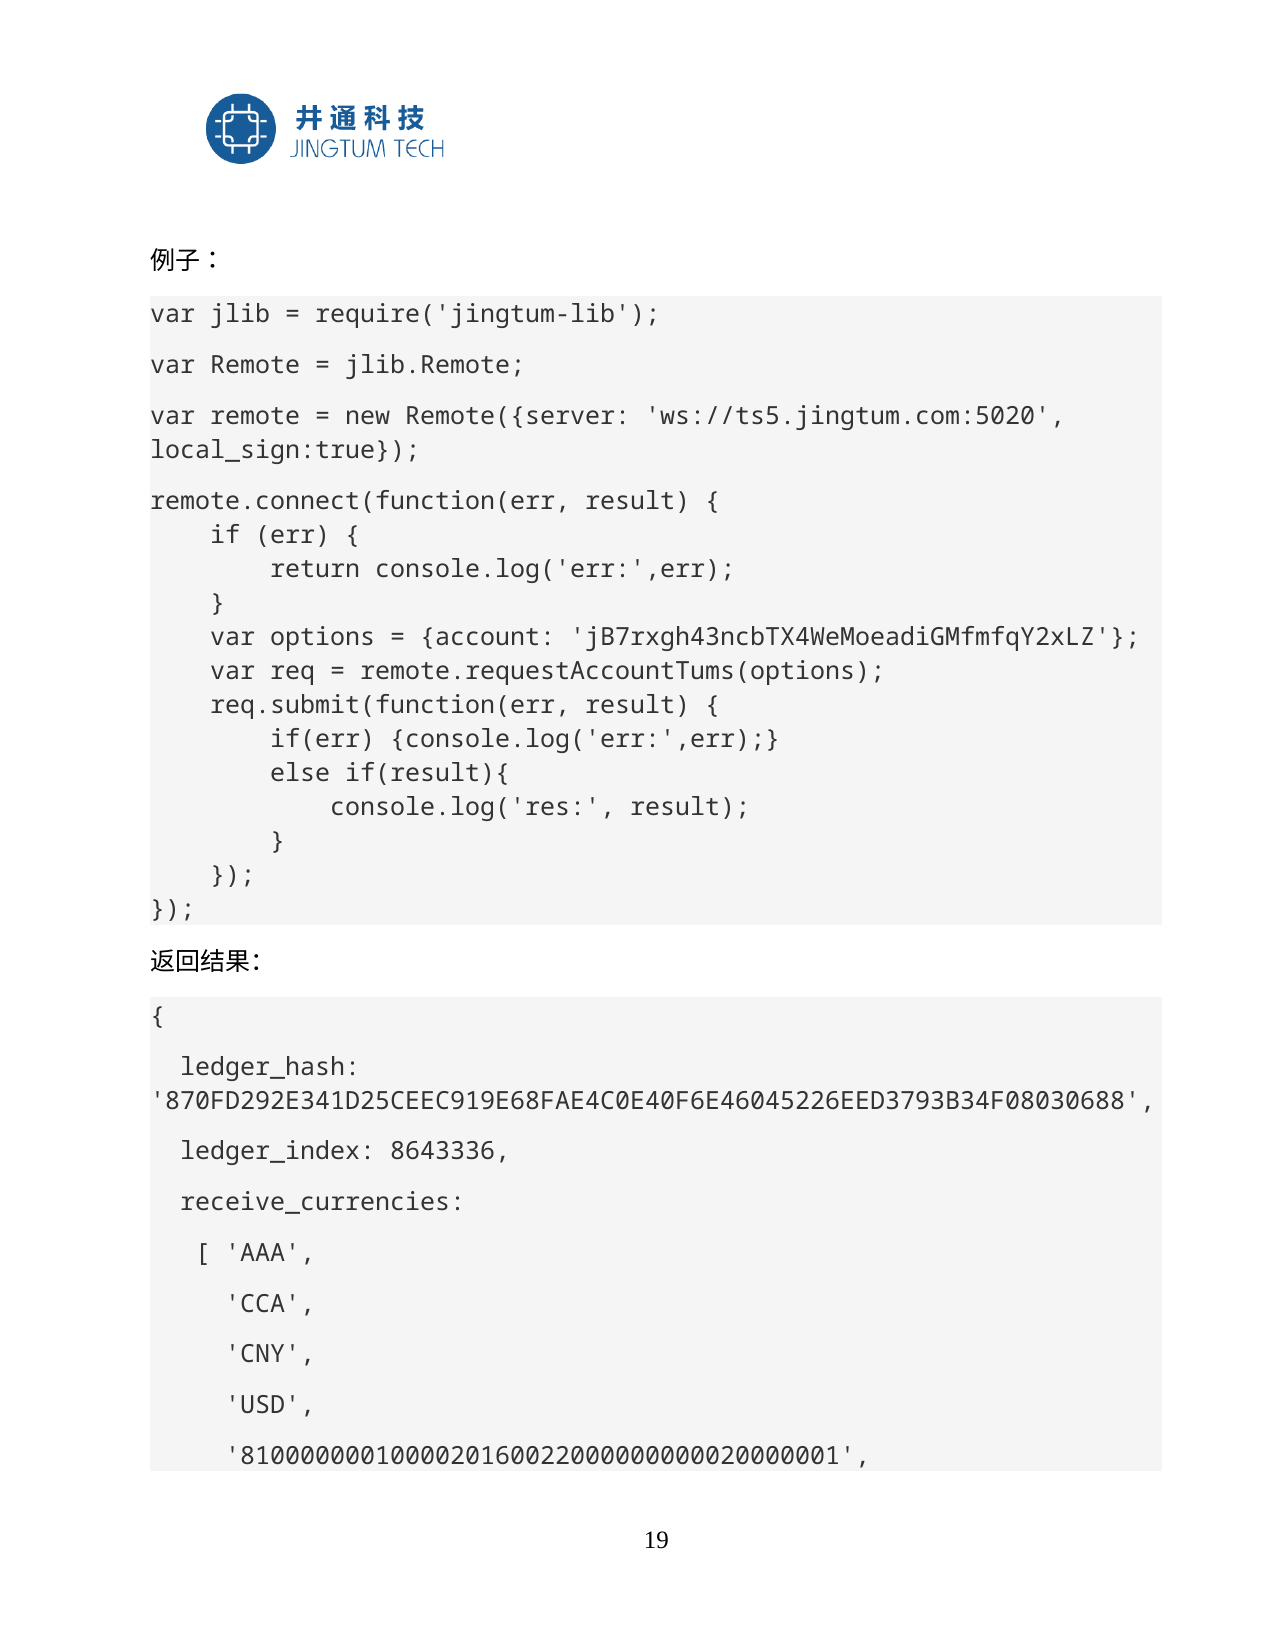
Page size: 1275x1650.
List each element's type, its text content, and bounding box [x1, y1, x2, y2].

picture [180, 71, 463, 186]
text var Remote = jlib.Remote; [150, 347, 1162, 381]
text var jlib = require('jingtum-lib'); [150, 296, 1162, 330]
text 返回结果： [150, 942, 1162, 978]
text '8100000001000020160022000000000020000001', [150, 1437, 1162, 1471]
text 'CNY', [150, 1336, 1162, 1370]
text ledger_index: 8643336, [150, 1133, 1162, 1167]
text 'USD', [150, 1387, 1162, 1421]
text 例子： [150, 243, 1162, 277]
text { [150, 997, 1162, 1032]
text receive_currencies: [150, 1184, 1162, 1218]
text var remote = new Remote({server: 'ws://ts5.jingtum.com:5020', local_sign:true}); [150, 397, 1162, 466]
text 'CCA', [150, 1285, 1162, 1319]
text remote.connect(function(err, result) { if (err) { return console.log('err:',err); } var options = {account: 'jB7rxgh43ncbTX4WeMoeadiGMfmfqY2xLZ'}; var req = remote.requestAccountTums(options); req.submit(function(err, result) { if(err) {console.log('err:',err);} else if(result){ console.log('res:', result); } }); }); [150, 482, 1162, 925]
text [ 'AAA', [150, 1234, 1162, 1268]
text ledger_hash: '870FD292E341D25CEEC919E68FAE4C0E40F6E46045226EED3793B34F08030688', [150, 1048, 1162, 1116]
